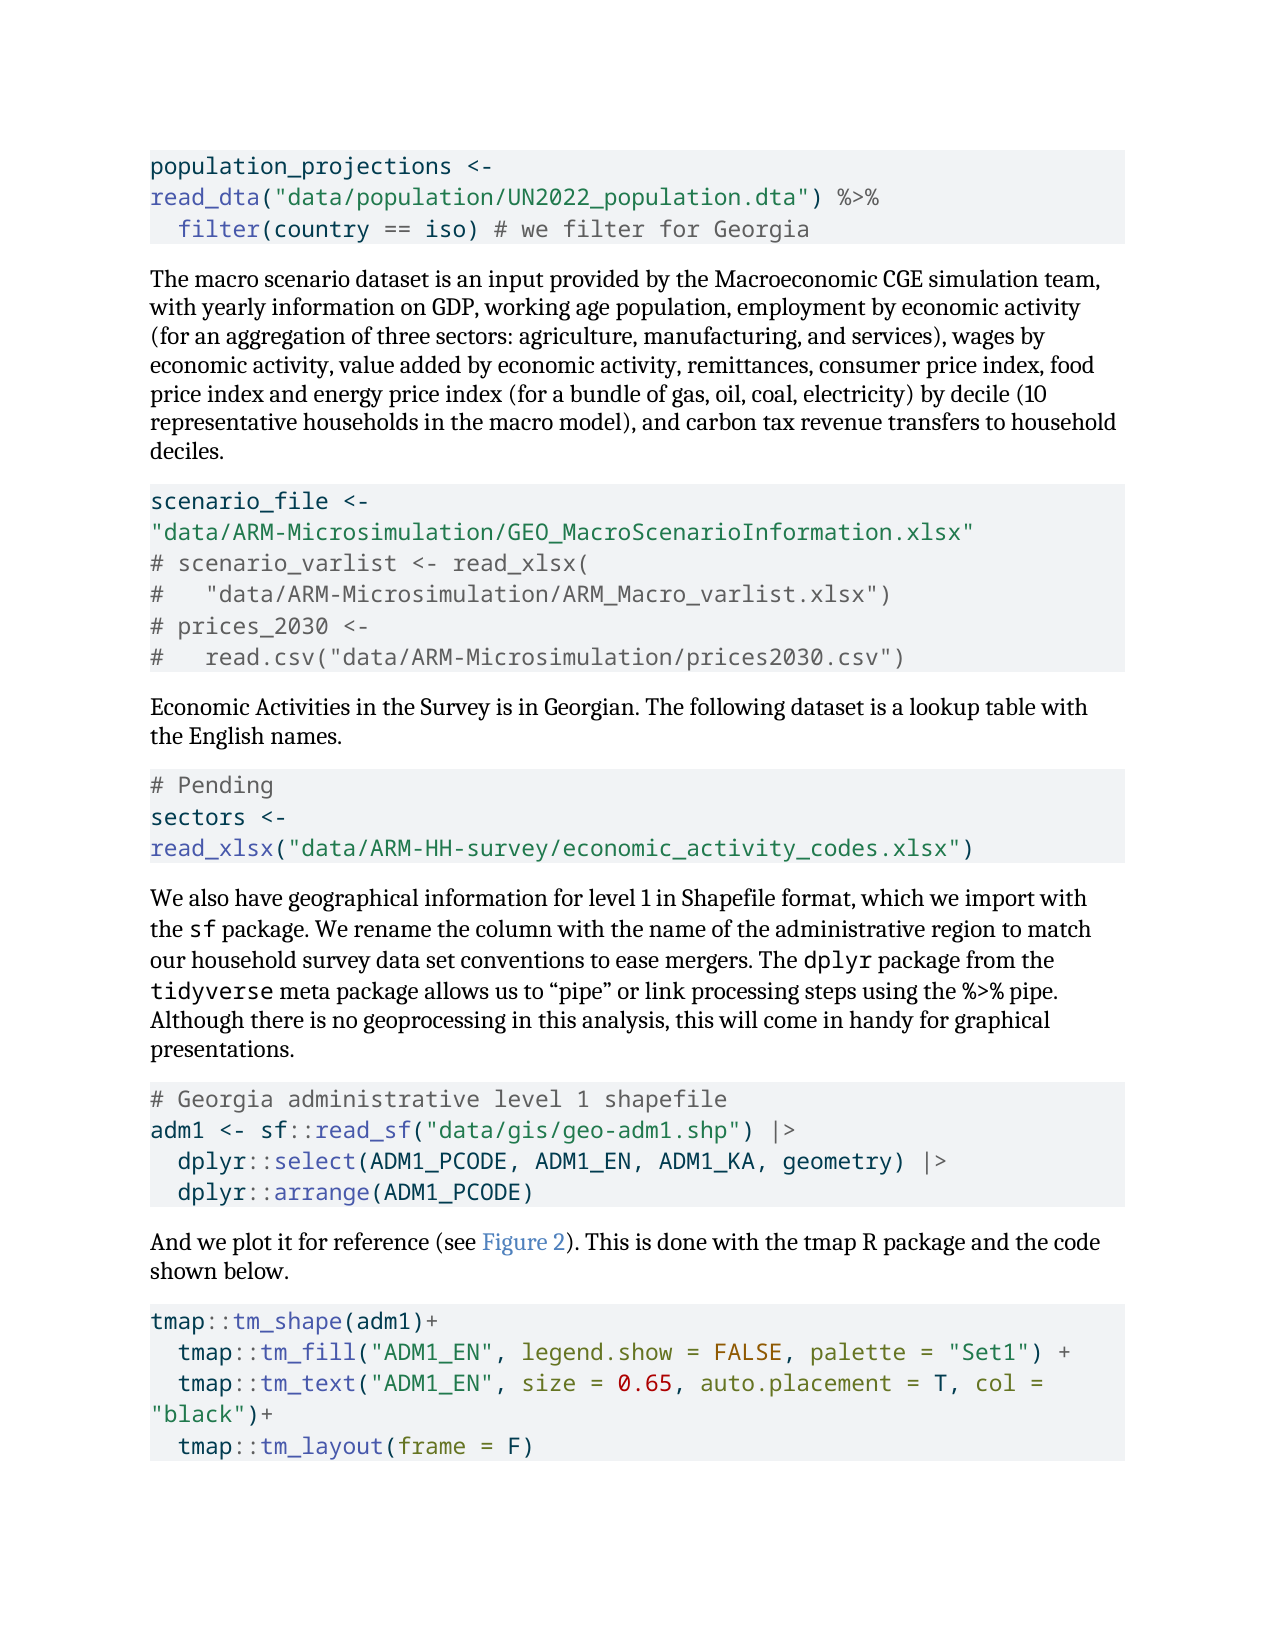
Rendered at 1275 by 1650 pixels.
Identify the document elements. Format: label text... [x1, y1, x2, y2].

text # Georgia administrative level 1 shapefile adm1 <- sf::read_sf("data/gis/geo-adm1.shp") |> dplyr::select(ADM1_PCODE, ADM1_EN, ADM1_KA, geometry) |> dplyr::arrange(ADM1_PCODE) [150, 1082, 1125, 1207]
text population_projections <- read_dta("data/population/UN2022_population.dta") %>% filter(country == iso) # we filter for Georgia [150, 150, 1125, 244]
text And we plot it for reference (see Figure 2). This is done with the tmap R package and the code shown below. [150, 1228, 1125, 1286]
text We also have geographical information for level 1 in Shapefile format, which we import with the sf package. We rename the column with the name of the administrative region to match our household survey data set conventions to ease mergers. The dplyr package from the tidyverse meta package allows us to “pipe” or link processing steps using the %>% pipe. Although there is no geoprocessing in this analysis, this will come in handy for graphical presentations. [150, 884, 1125, 1064]
text Economic Activities in the Survey is in Georgian. The following dataset is a lookup table with the English names. [150, 693, 1125, 750]
text # Pending sectors <- read_xlsx("data/ARM-HH-survey/economic_activity_codes.xlsx") [274, 769, 1125, 863]
text tmap::tm_shape(adm1)+ tmap::tm_fill("ADM1_EN", legend.show = FALSE, palette = "Set1") + tmap::tm_text("ADM1_EN", size = 0.65, auto.placement = T, col = "black")+ tmap::tm_layout(frame = F) [150, 1304, 1125, 1461]
